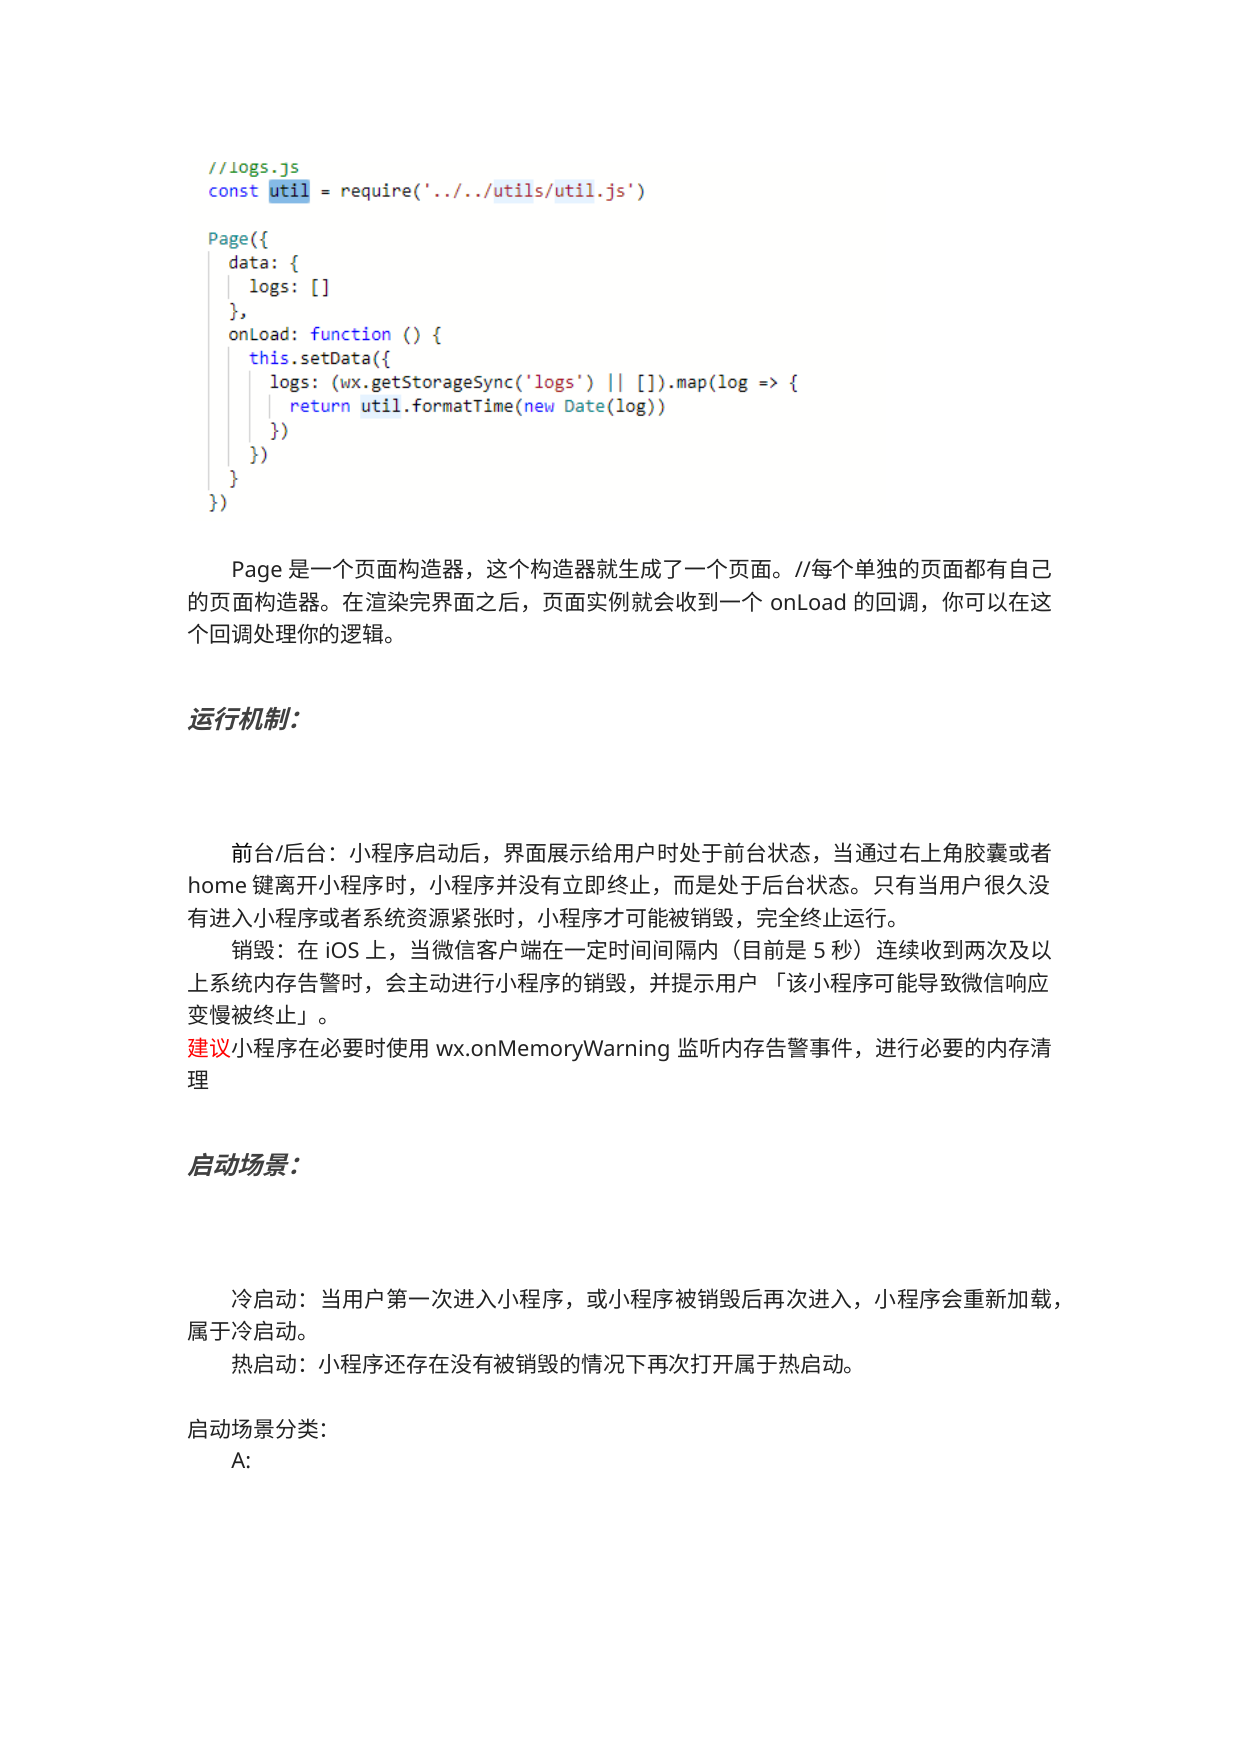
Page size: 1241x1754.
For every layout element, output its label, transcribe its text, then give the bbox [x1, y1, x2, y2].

picture [187, 162, 887, 521]
text Page 是一个页面构造器，这个构造器就生成了一个页面。//每个单独的页面都有自己的页面构造器。在渲染完界面之后，页面实例就会收到一个 onLoad 的回调，你可以在这个回调处理你的逻辑。 [187, 552, 1053, 649]
text 建议小程序在必要时使用 wx.onMemoryWarning 监听内存告警事件，进行必要的内存清理 [187, 1030, 1053, 1095]
text 热启动：小程序还存在没有被销毁的情况下再次打开属于热启动。 [187, 1346, 1053, 1379]
text 前台/后台：小程序启动后，界面展示给用户时处于前台状态，当通过右上角胶囊或者home键离开小程序时，小程序并没有立即终止，而是处于后台状态。只有当用户很久没有进入小程序或者系统资源紧张时，小程序才可能被销毁，完全终止运行。 [187, 835, 1053, 933]
text 冷启动：当用户第一次进入小程序，或小程序被销毁后再次进入，小程序会重新加载，属于冷启动。 [187, 1281, 1053, 1346]
text 销毁：在 iOS 上，当微信客户端在一定时间间隔内（目前是 5 秒）连续收到两次及以上系统内存告警时，会主动进行小程序的销毁，并提示用户 「该小程序可能导致微信响应变慢被终止」。 [187, 933, 1053, 1030]
subtitle 运行机制： [187, 685, 1053, 750]
subtitle 启动场景： [187, 1131, 1053, 1196]
text A: [187, 1444, 1053, 1476]
text 启动场景分类： [187, 1411, 1053, 1444]
